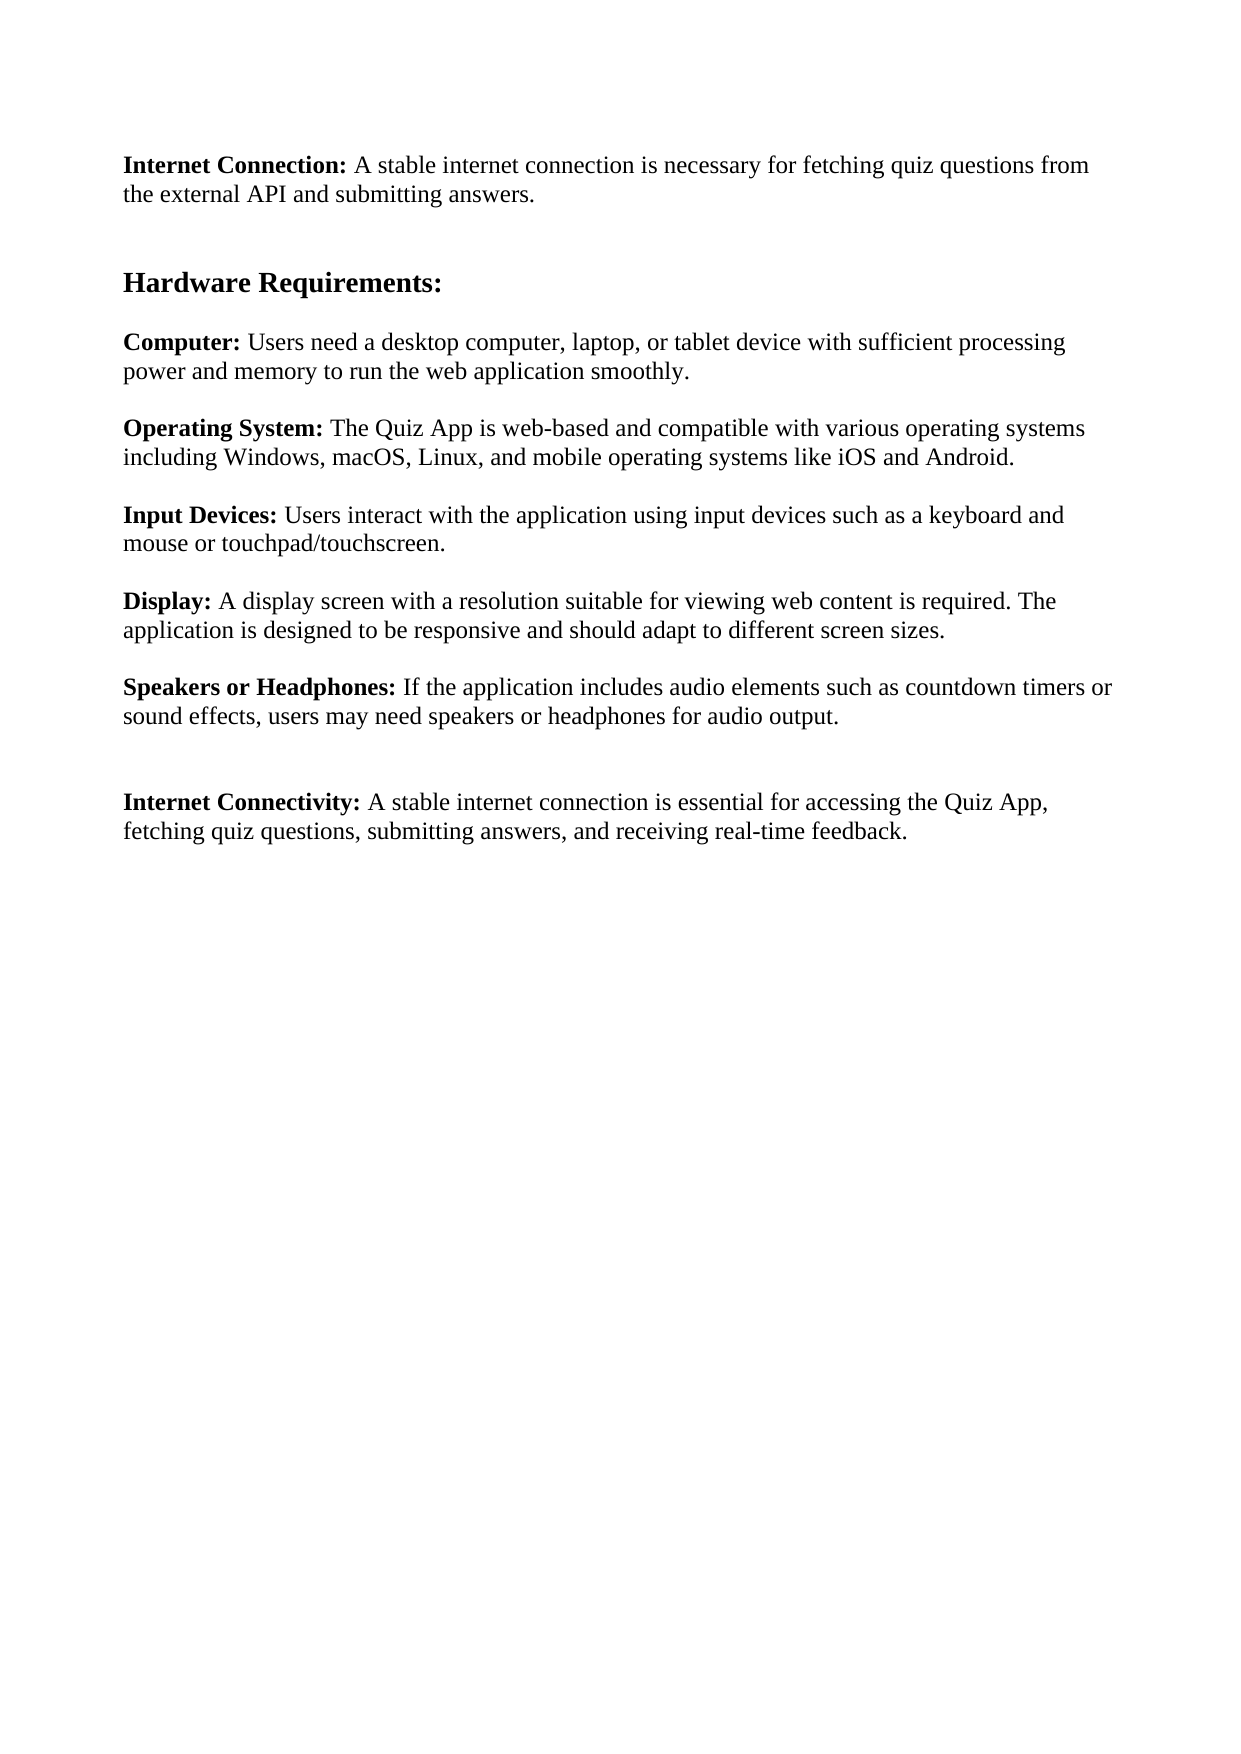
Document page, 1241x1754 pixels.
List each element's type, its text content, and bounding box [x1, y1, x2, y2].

text Hardware Requirements: [123, 265, 1117, 298]
text Computer: Users need a desktop computer, laptop, or tablet device with sufficient processing power and memory to run the web application smoothly. [123, 327, 1117, 385]
text Internet Connection: A stable internet connection is necessary for fetching quiz questions from the external API and submitting answers. [123, 150, 1117, 207]
text Internet Connectivity: A stable internet connection is essential for accessing the Quiz App, fetching quiz questions, submitting answers, and receiving real-time feedback. [123, 787, 1117, 845]
text Operating System: The Quiz App is web-based and compatible with various operating systems including Windows, macOS, Linux, and mobile operating systems like iOS and Android. [123, 413, 1117, 471]
text Input Devices: Users interact with the application using input devices such as a keyboard and mouse or touchpad/touchscreen. [123, 500, 1117, 557]
text Speakers or Headphones: If the application includes audio elements such as countdown timers or sound effects, users may need speakers or headphones for audio output. [123, 672, 1117, 758]
text Display: A display screen with a resolution suitable for viewing web content is required. The application is designed to be responsive and should adapt to different screen sizes. [123, 586, 1117, 643]
